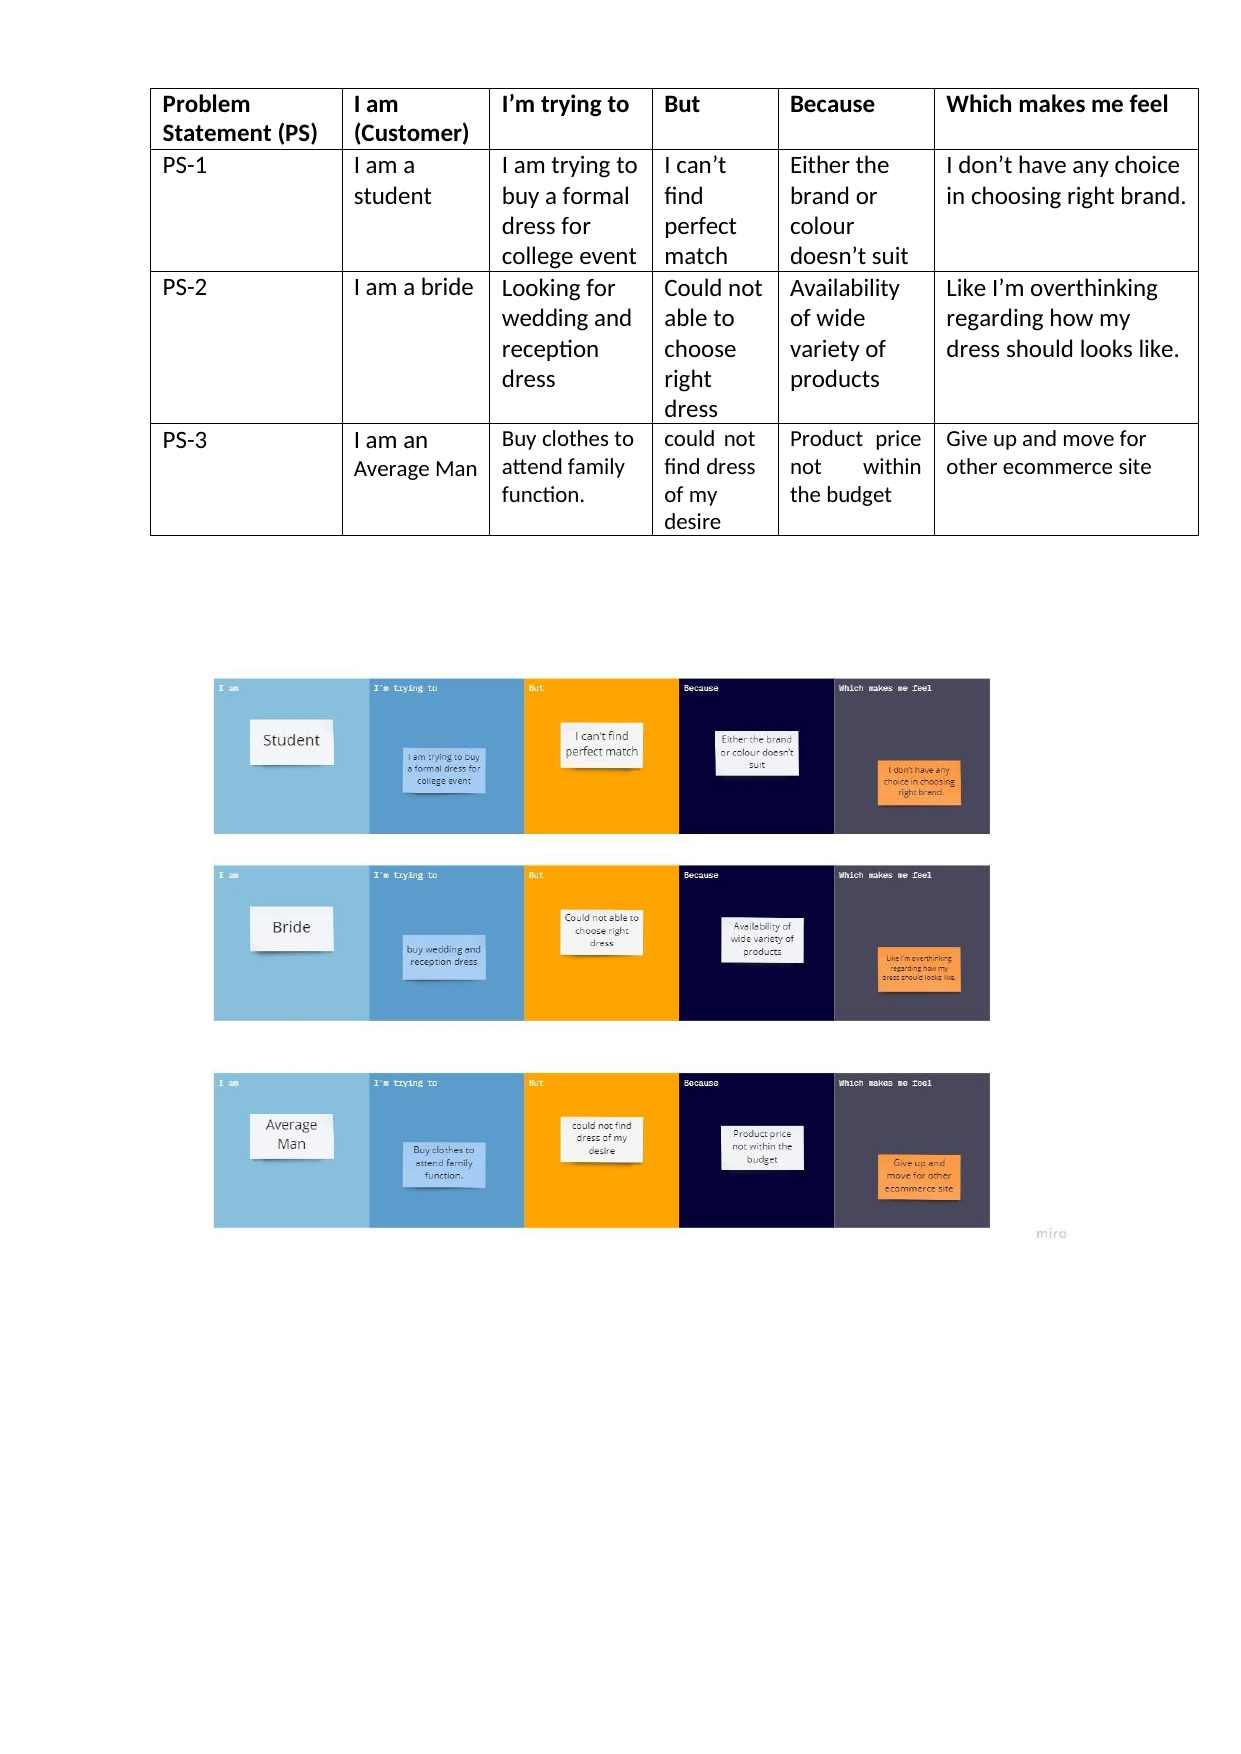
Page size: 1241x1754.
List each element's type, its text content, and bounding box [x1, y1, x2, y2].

table_cell Either the brand or colour doesn’t suit [779, 150, 934, 271]
table_cell PS-1 [151, 150, 342, 271]
table_cell I don’t have any choice in choosing right brand. [935, 150, 1198, 271]
table_header Which makes me feel [935, 89, 1198, 148]
table_cell Like I’m overthinking regarding how my dress should looks like. [935, 272, 1198, 423]
table_cell I am an Average Man [343, 424, 489, 535]
table_cell PS-2 [151, 272, 342, 423]
table_cell Give up and move for other ecommerce site [935, 424, 1198, 535]
table_cell I can’t find perfect match [653, 150, 778, 271]
table_header I’m trying to [490, 89, 652, 148]
table_cell Looking for wedding and reception dress [490, 272, 652, 423]
table_header Because [779, 89, 934, 148]
table_cell Product price not within the budget [779, 424, 934, 535]
table_cell I am trying to buy a formal dress for college event [490, 150, 652, 271]
table_header Problem Statement (PS) [151, 89, 342, 148]
picture [210, 670, 1069, 1241]
table_cell could not find dress of my desire [653, 424, 778, 535]
table_cell Availability of wide variety of products [779, 272, 934, 423]
table_cell I am a student [343, 150, 489, 271]
table_header I am (Customer) [343, 89, 489, 148]
table_cell PS-3 [151, 424, 342, 535]
table_header But [653, 89, 778, 148]
table_cell I am a bride [343, 272, 489, 423]
table_cell Could not able to choose right dress [653, 272, 778, 423]
table_cell Buy clothes to attend family function. [490, 424, 652, 535]
